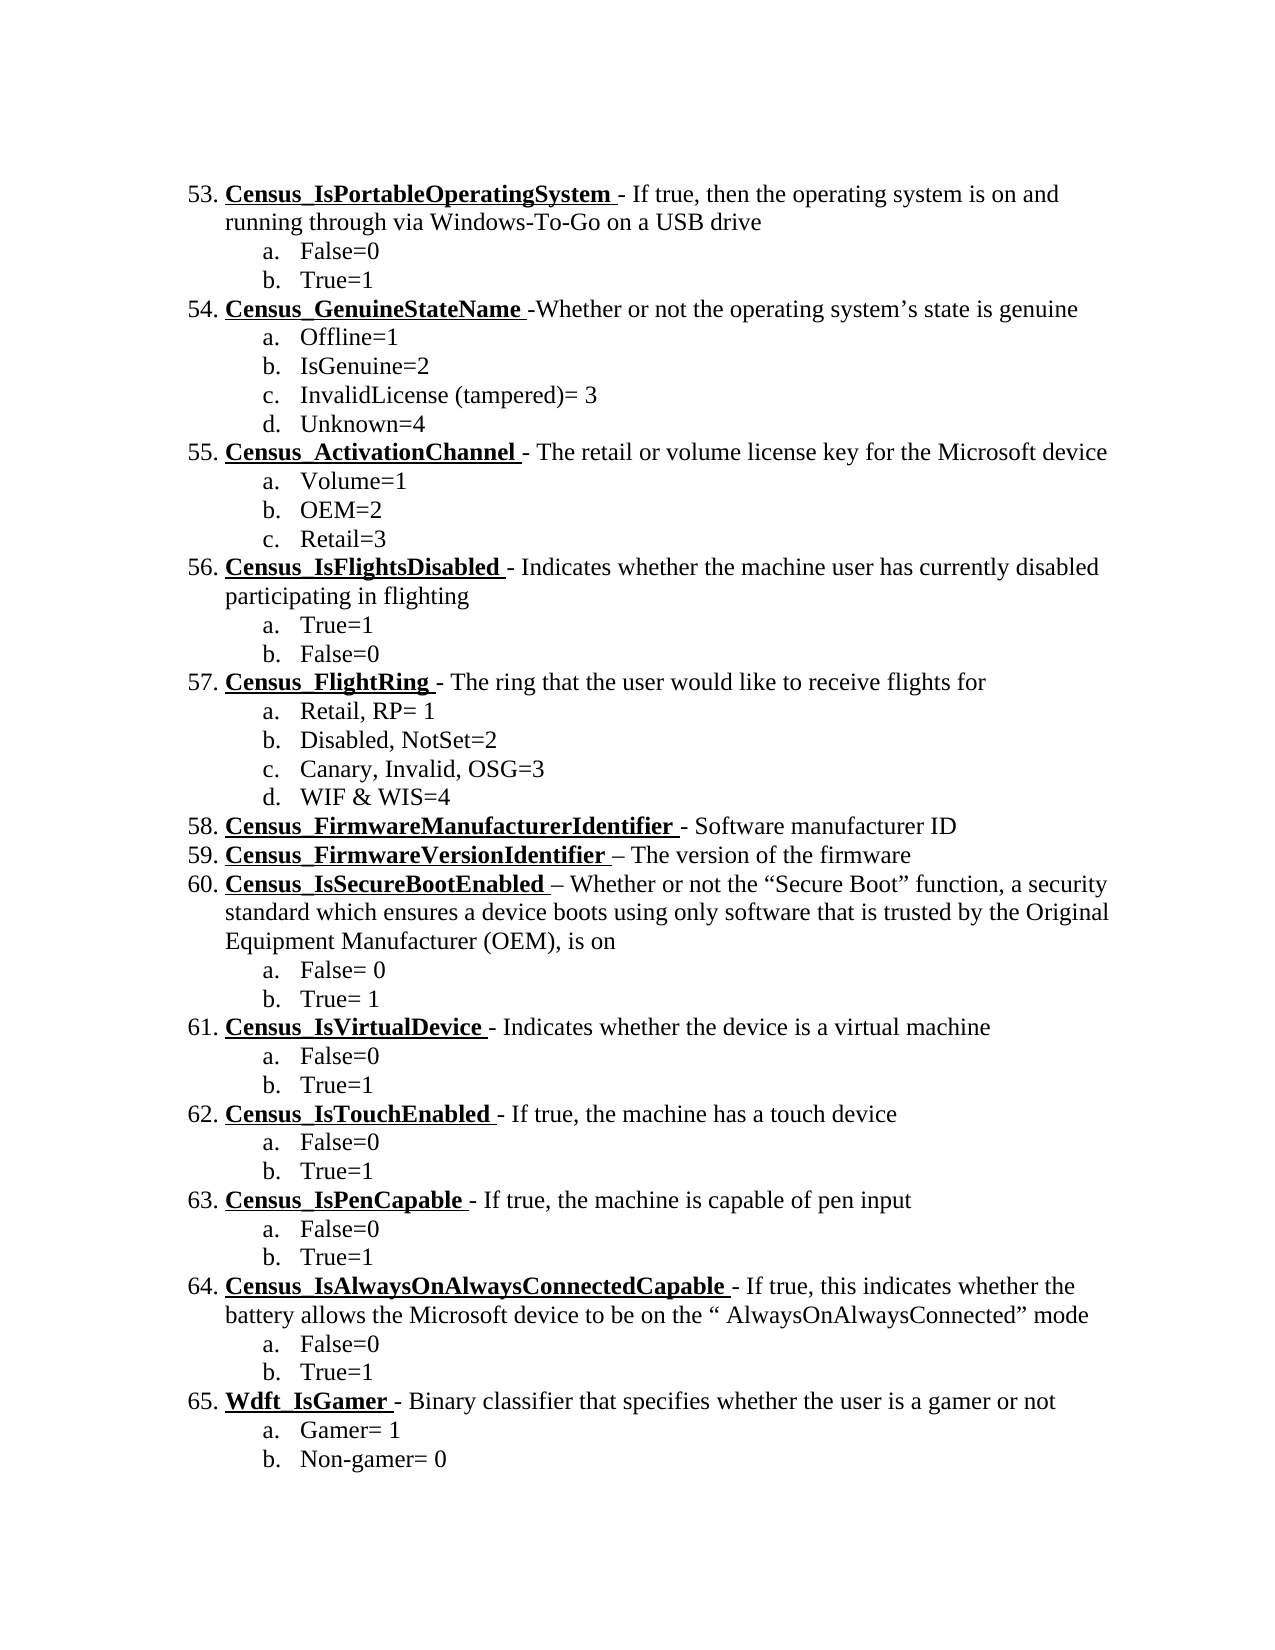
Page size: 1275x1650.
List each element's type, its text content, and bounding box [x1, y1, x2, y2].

list Census_FlightRing - The ring that the user would like to receive flights for [187, 667, 1125, 696]
list InvalidLicense (tampered)= 3 [262, 380, 1125, 409]
list IsGenuine=2 [262, 351, 1125, 380]
list Wdft_IsGamer - Binary classifier that specifies whether the user is a gamer or not [187, 1386, 1125, 1415]
list Unknown=4 [262, 409, 1125, 437]
list Volume=1 [262, 466, 1125, 495]
list False=0 [262, 1127, 1125, 1156]
list True=1 [262, 265, 1125, 294]
list Retail, RP= 1 [262, 696, 1125, 725]
list Census_ActivationChannel - The retail or volume license key for the Microsoft device [187, 437, 1125, 466]
list Census_IsPenCapable - If true, the machine is capable of pen input [187, 1185, 1125, 1214]
list Census_IsAlwaysOnAlwaysConnectedCapable - If true, this indicates whether the battery allows the Microsoft device to be on the “ AlwaysOnAlwaysConnected” mode [187, 1271, 1125, 1329]
list False=0 [262, 639, 1125, 667]
list False= 0 [262, 955, 1125, 984]
list Offline=1 [262, 322, 1125, 351]
list Census_IsFlightsDisabled - Indicates whether the machine user has currently disabled participating in flighting [187, 552, 1125, 610]
list False=0 [262, 1214, 1125, 1242]
list True=1 [262, 610, 1125, 639]
list WIF & WIS=4 [262, 782, 1125, 811]
list Non-gamer= 0 [262, 1444, 1125, 1472]
list OEM=2 [262, 495, 1125, 524]
list Census_IsVirtualDevice - Indicates whether the device is a virtual machine [187, 1012, 1125, 1041]
list Census_IsSecureBootEnabled – Whether or not the “Secure Boot” function, a security standard which ensures a device boots using only software that is trusted by the Original Equipment Manufacturer (OEM), is on [187, 869, 1125, 955]
list False=0 [262, 236, 1125, 265]
list False=0 [262, 1329, 1125, 1357]
list True=1 [262, 1070, 1125, 1099]
list True=1 [262, 1156, 1125, 1185]
list Census_FirmwareVersionIdentifier – The version of the firmware [187, 840, 1125, 869]
list Disabled, NotSet=2 [262, 725, 1125, 754]
list True= 1 [262, 984, 1125, 1012]
list Census_FirmwareManufacturerIdentifier - Software manufacturer ID [187, 811, 1125, 840]
list Gamer= 1 [262, 1415, 1125, 1444]
list True=1 [262, 1357, 1125, 1386]
list Census_GenuineStateName -Whether or not the operating system’s state is genuine [187, 294, 1125, 322]
list Census_IsPortableOperatingSystem - If true, then the operating system is on and running through via Windows-To-Go on a USB drive [187, 179, 1125, 236]
list Canary, Invalid, OSG=3 [262, 754, 1125, 782]
list Retail=3 [262, 524, 1125, 552]
list True=1 [262, 1242, 1125, 1271]
list Census_IsTouchEnabled - If true, the machine has a touch device [187, 1099, 1125, 1127]
list False=0 [262, 1041, 1125, 1070]
